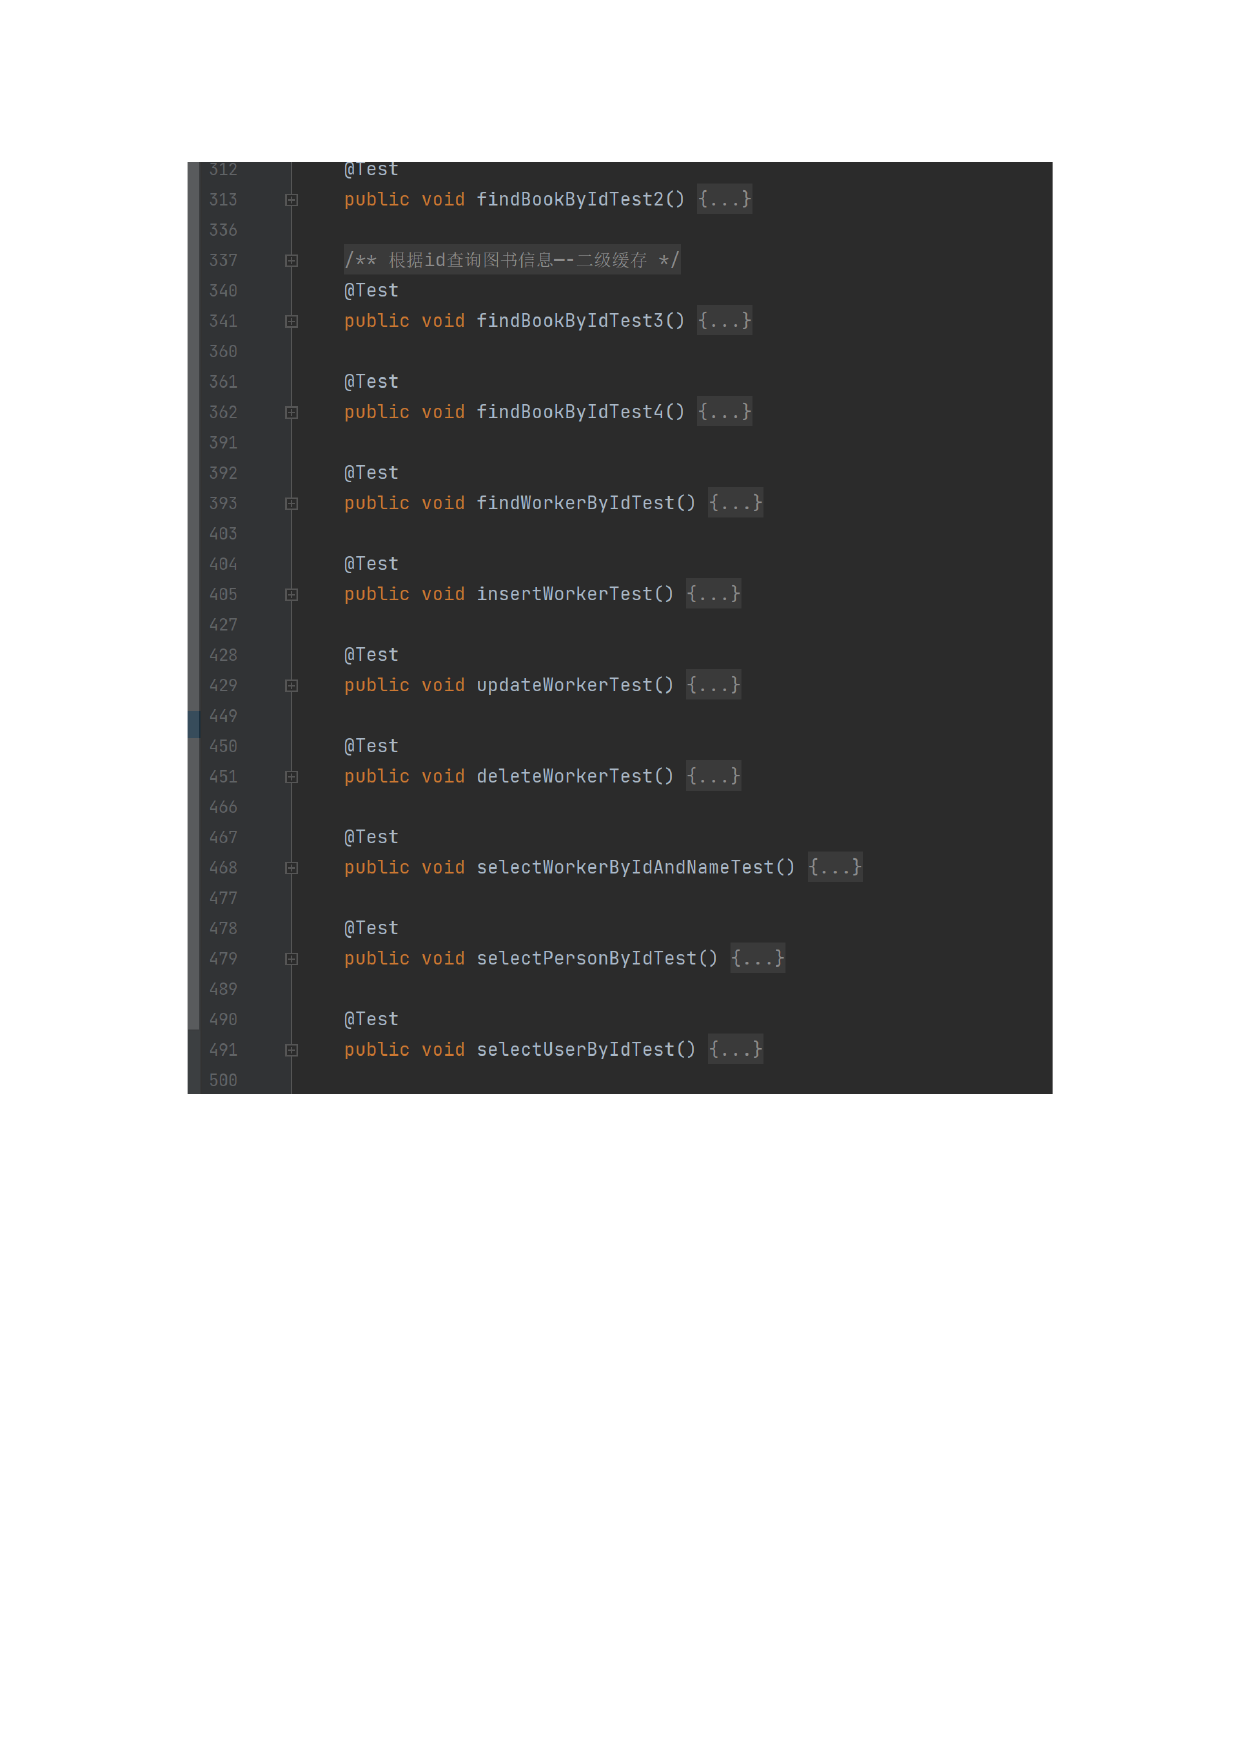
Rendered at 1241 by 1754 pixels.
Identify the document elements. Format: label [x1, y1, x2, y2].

picture [187, 162, 1053, 1094]
